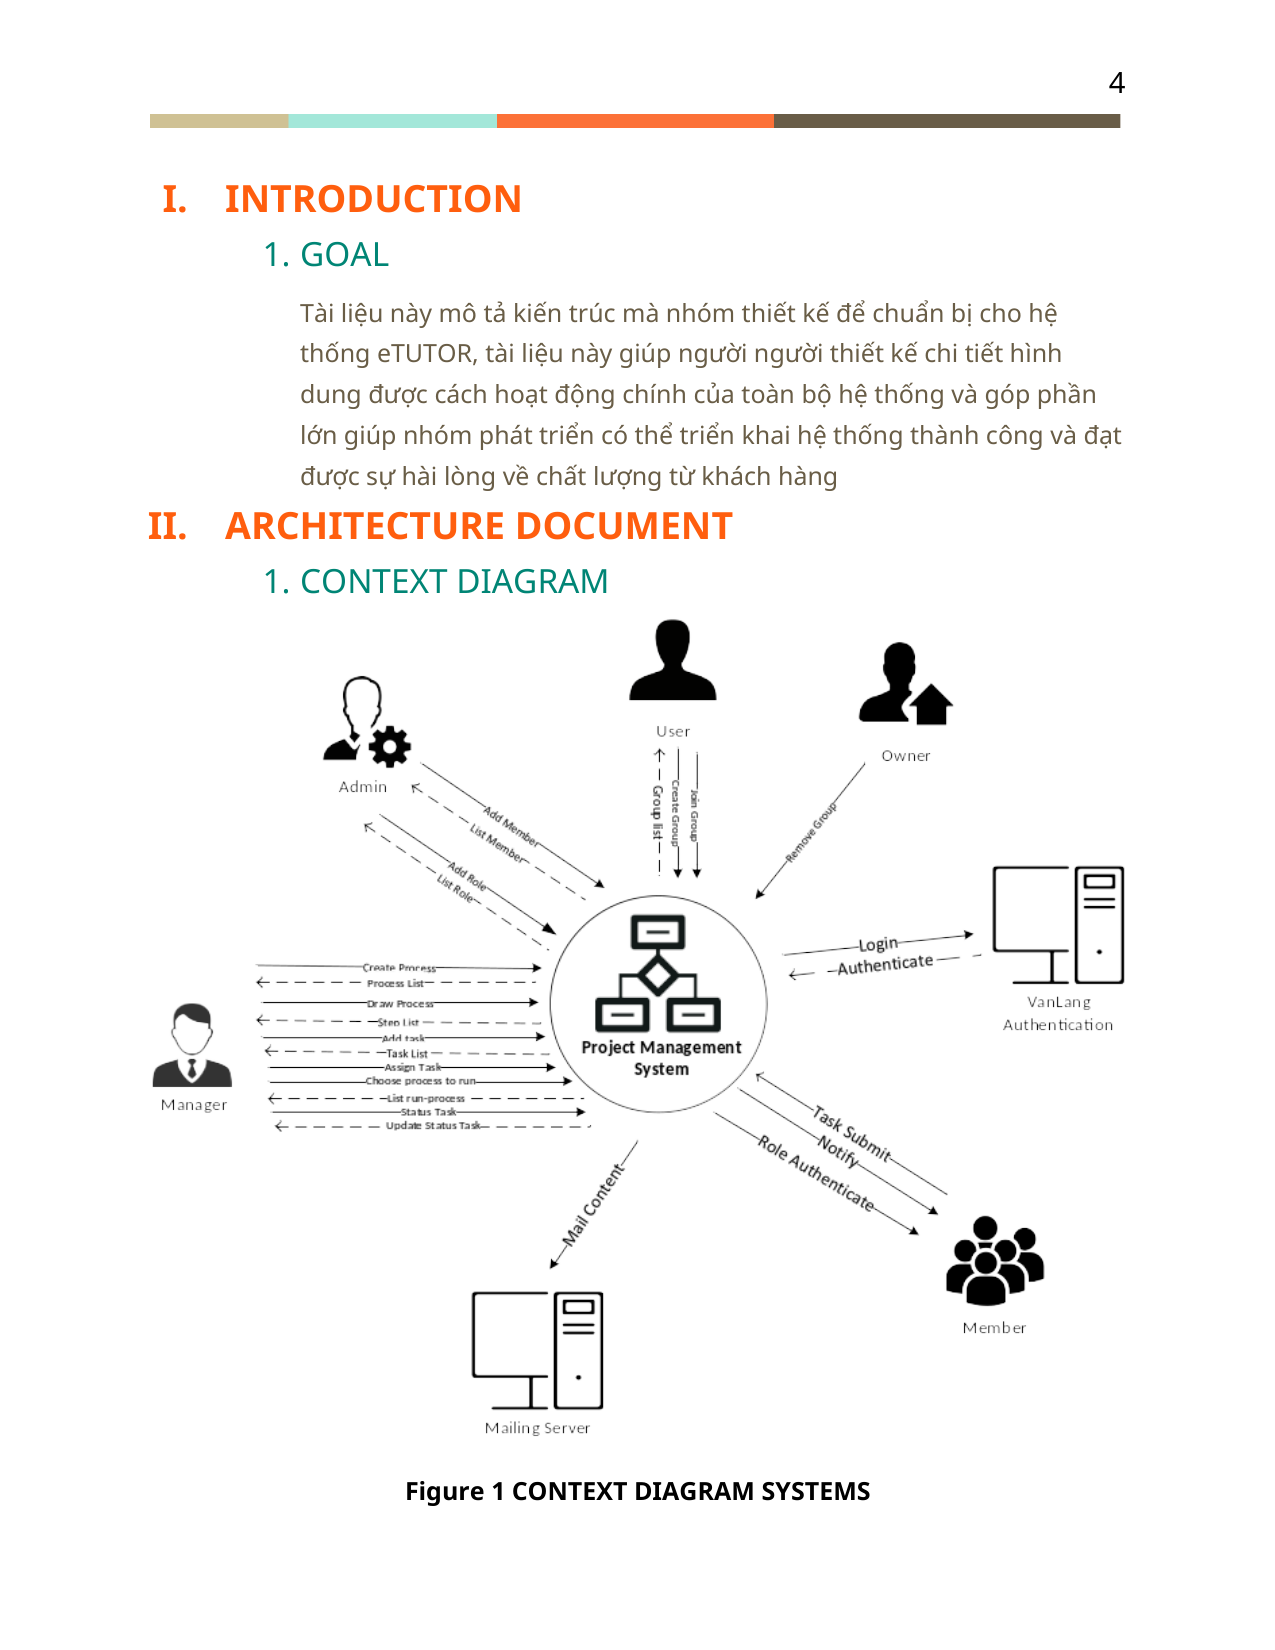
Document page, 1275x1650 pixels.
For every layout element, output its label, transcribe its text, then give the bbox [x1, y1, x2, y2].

subtitle INTRODUCTION [187, 172, 1125, 223]
text Tài liệu này mô tả kiến trúc mà nhóm thiết kế để chuẩn bị cho hệ thống eTUTOR, tài liệu này giúp người người thiết kế chi tiết hình dung được cách hoạt động chính của toàn bộ hệ thống và góp phần lớn giúp nhóm phát triển có thể triển khai hệ thống thành công và đạt được sự hài lòng về chất lượng từ khách hàng [300, 295, 1125, 493]
subtitle ARCHITECTURE DOCUMENT [187, 499, 1125, 551]
picture [150, 114, 1121, 128]
text Figure 1 CONTEXT DIAGRAM SYSTEMS [150, 1474, 1125, 1508]
subtitle GOAL [262, 231, 1125, 276]
subtitle CONTEXT DIAGRAM [262, 558, 1125, 603]
